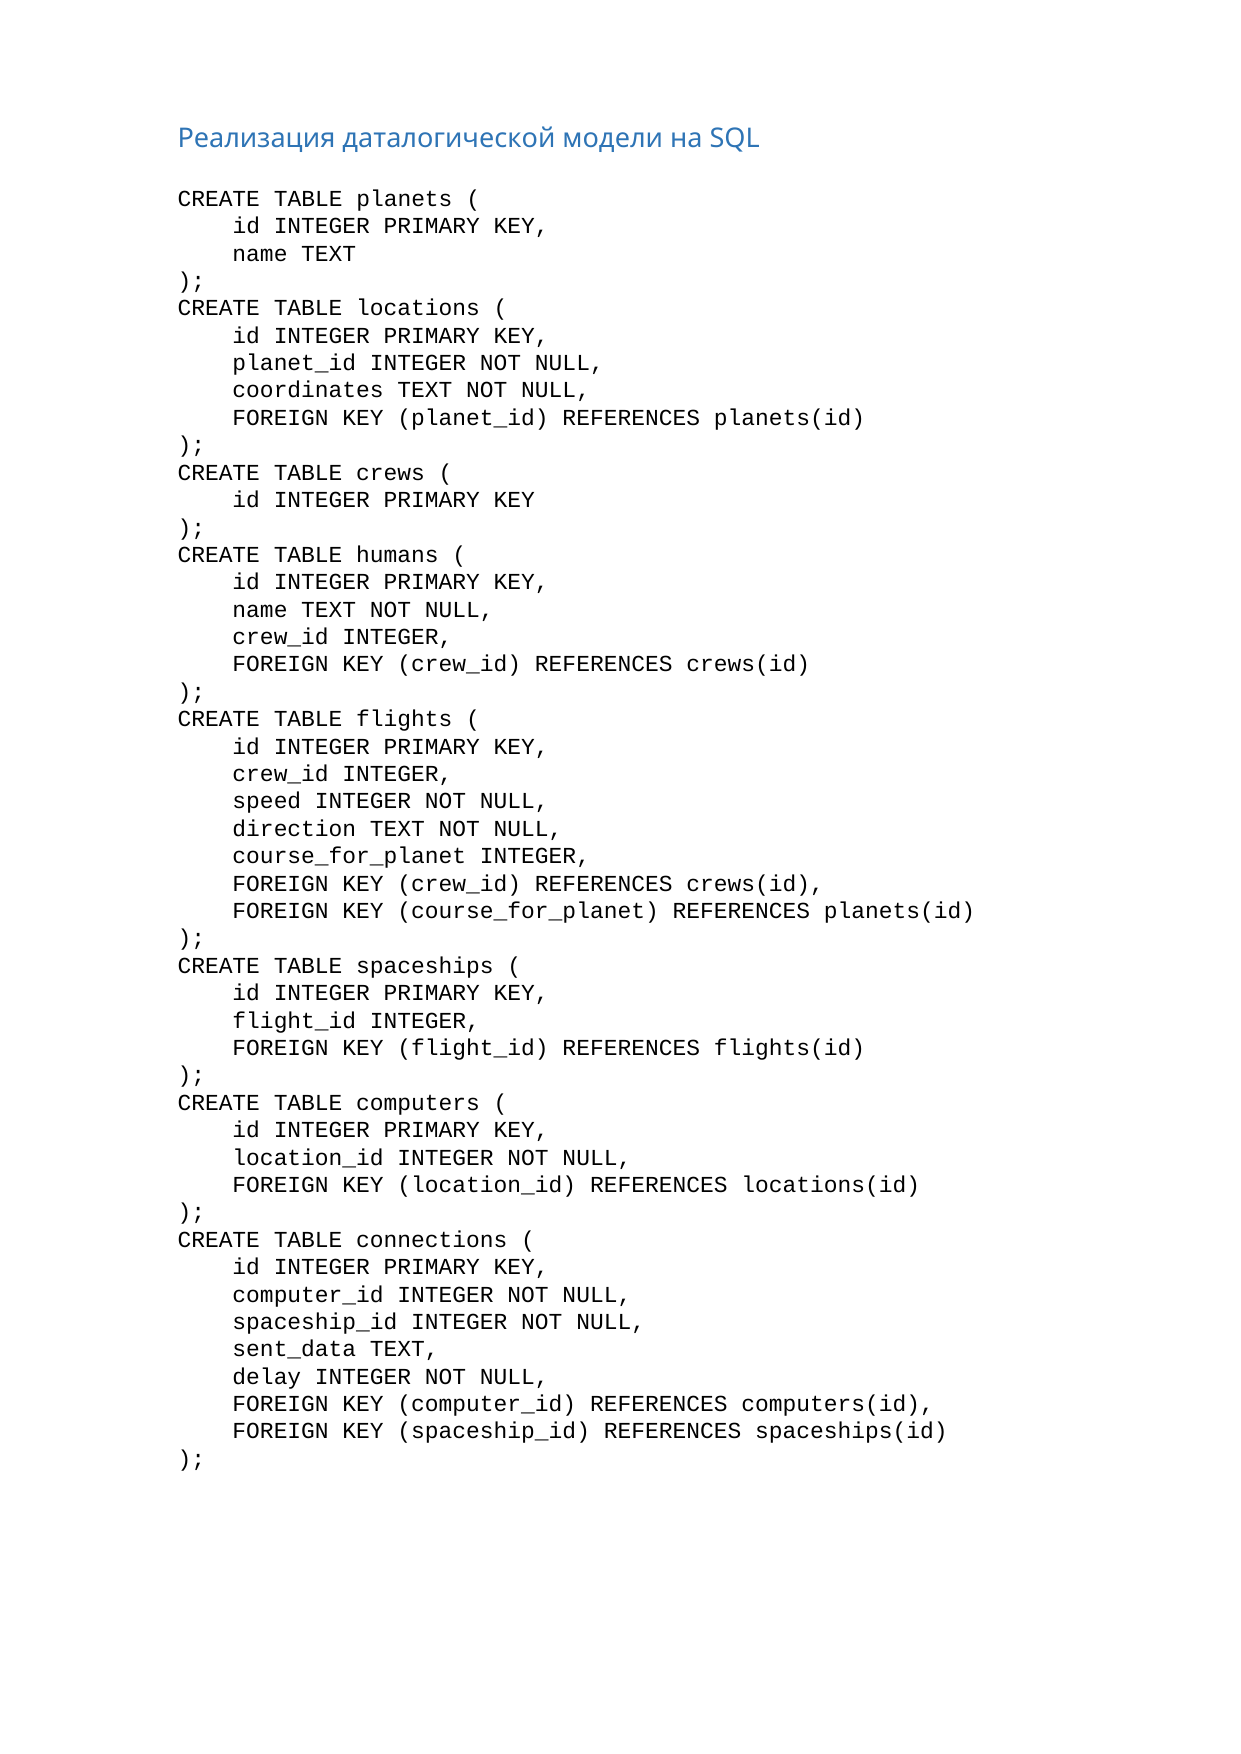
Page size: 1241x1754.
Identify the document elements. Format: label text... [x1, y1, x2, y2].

text crew_id INTEGER, [177, 762, 1152, 788]
text id INTEGER PRIMARY KEY [177, 488, 1152, 514]
text CREATE TABLE planets ( [177, 187, 1152, 213]
text direction TEXT NOT NULL, [177, 817, 1152, 843]
text spaceship_id INTEGER NOT NULL, [177, 1310, 1152, 1336]
text crew_id INTEGER, [177, 625, 1152, 651]
text id INTEGER PRIMARY KEY, [177, 324, 1152, 350]
text ); [177, 1201, 1152, 1227]
text delay INTEGER NOT NULL, [177, 1365, 1152, 1391]
text FOREIGN KEY (flight_id) REFERENCES flights(id) [177, 1036, 1152, 1062]
text ); [177, 1447, 1152, 1473]
text id INTEGER PRIMARY KEY, [177, 1256, 1152, 1281]
text FOREIGN KEY (crew_id) REFERENCES crews(id) [177, 653, 1152, 679]
text FOREIGN KEY (course_for_planet) REFERENCES planets(id) [177, 899, 1152, 925]
text ); [177, 516, 1152, 542]
text coordinates TEXT NOT NULL, [177, 379, 1152, 405]
text CREATE TABLE computers ( [177, 1091, 1152, 1117]
text id INTEGER PRIMARY KEY, [177, 982, 1152, 1007]
text CREATE TABLE humans ( [177, 543, 1152, 569]
text FOREIGN KEY (spaceship_id) REFERENCES spaceships(id) [177, 1420, 1152, 1446]
text id INTEGER PRIMARY KEY, [177, 1118, 1152, 1144]
text FOREIGN KEY (computer_id) REFERENCES computers(id), [177, 1392, 1152, 1418]
text FOREIGN KEY (crew_id) REFERENCES crews(id), [177, 872, 1152, 898]
text ); [177, 1064, 1152, 1090]
text id INTEGER PRIMARY KEY, [177, 571, 1152, 597]
text computer_id INTEGER NOT NULL, [177, 1283, 1152, 1309]
text flight_id INTEGER, [177, 1009, 1152, 1035]
text FOREIGN KEY (location_id) REFERENCES locations(id) [177, 1173, 1152, 1199]
text CREATE TABLE connections ( [177, 1228, 1152, 1254]
text ); [177, 434, 1152, 459]
text ); [177, 269, 1152, 295]
text course_for_planet INTEGER, [177, 844, 1152, 871]
text speed INTEGER NOT NULL, [177, 790, 1152, 816]
text CREATE TABLE crews ( [177, 461, 1152, 487]
text ); [177, 927, 1152, 953]
text sent_data TEXT, [177, 1338, 1152, 1364]
text id INTEGER PRIMARY KEY, [177, 735, 1152, 761]
text CREATE TABLE locations ( [177, 297, 1152, 323]
text FOREIGN KEY (planet_id) REFERENCES planets(id) [177, 406, 1152, 432]
subtitle Реализация даталогической модели на SQL [177, 118, 1152, 155]
text CREATE TABLE spaceships ( [177, 954, 1152, 980]
text ); [177, 680, 1152, 706]
text planet_id INTEGER NOT NULL, [177, 351, 1152, 377]
text CREATE TABLE flights ( [177, 708, 1152, 733]
text name TEXT NOT NULL, [177, 598, 1152, 624]
text id INTEGER PRIMARY KEY, [177, 214, 1152, 240]
text name TEXT [177, 242, 1152, 268]
text location_id INTEGER NOT NULL, [177, 1146, 1152, 1172]
